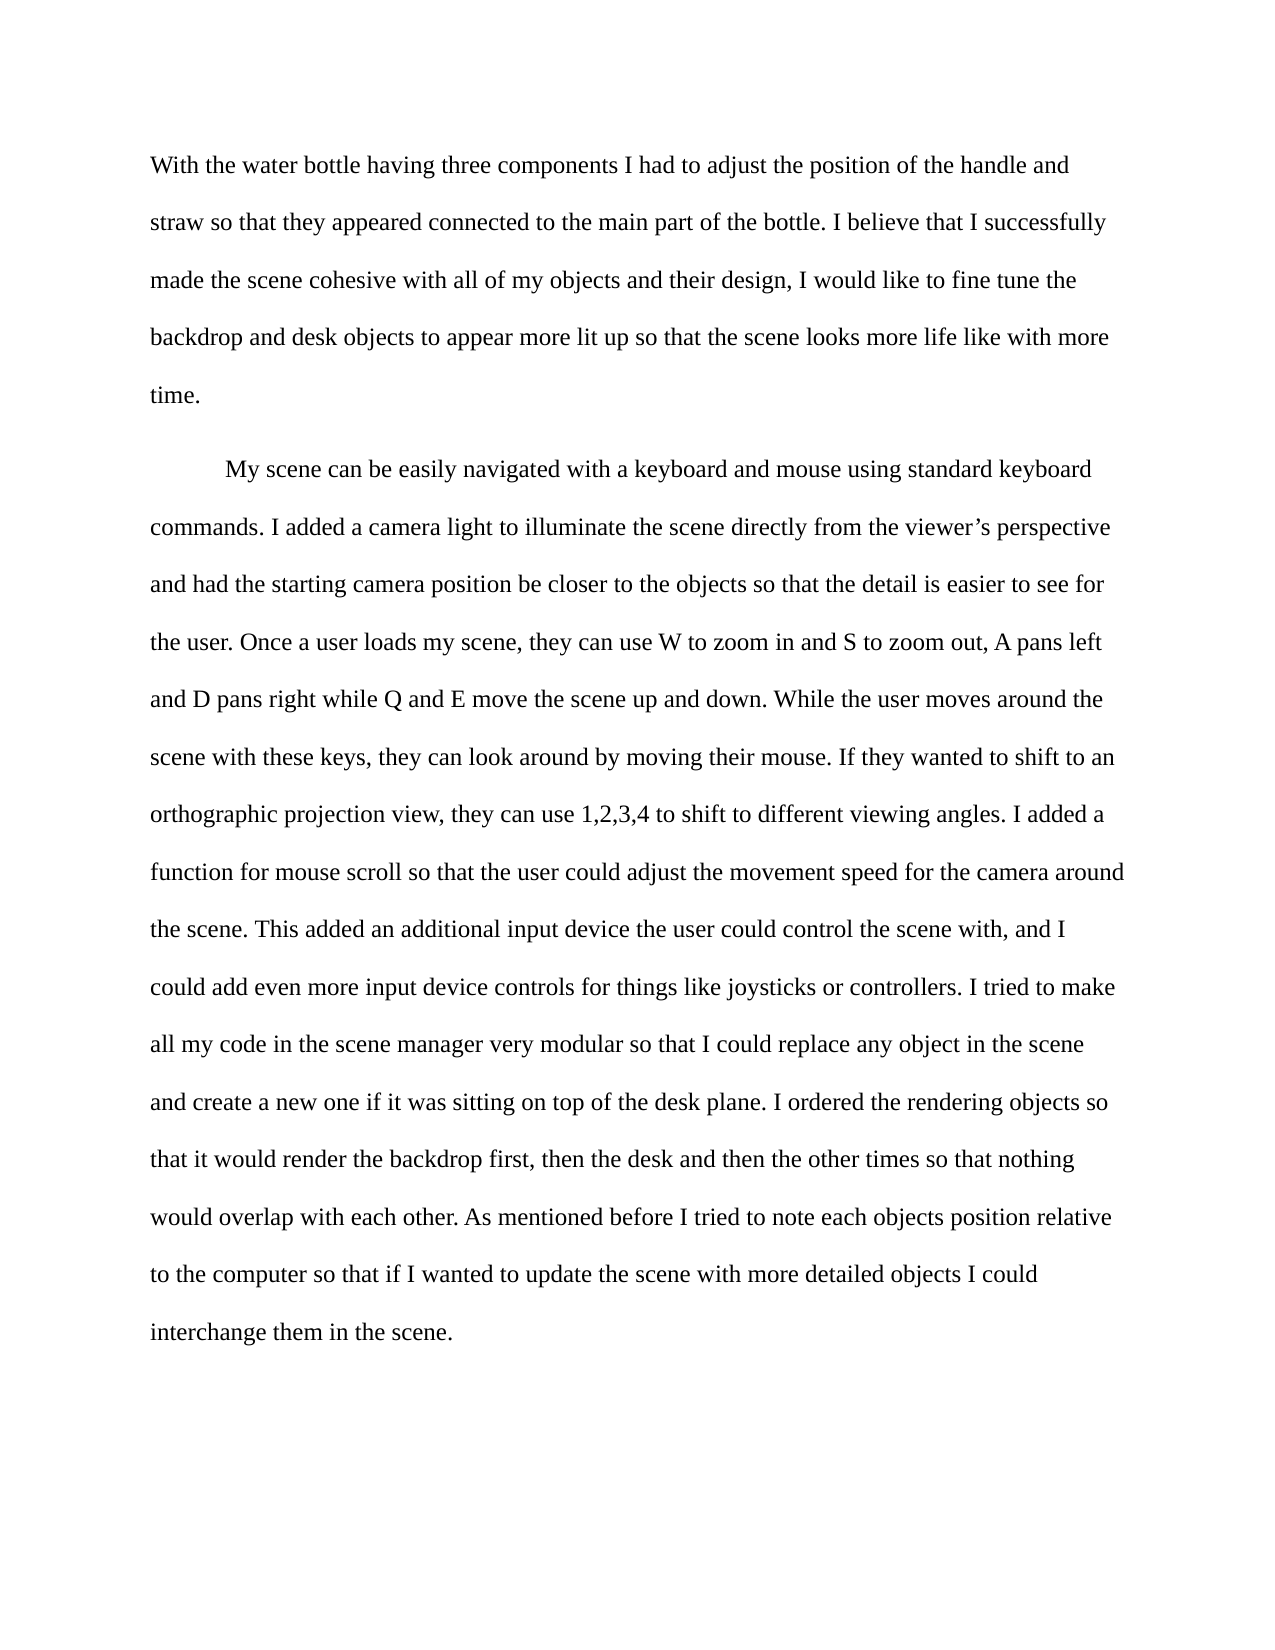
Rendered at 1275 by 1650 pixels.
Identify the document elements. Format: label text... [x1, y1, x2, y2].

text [150, 150, 1125, 409]
text My scene can be easily navigated with a keyboard and mouse using standard keyboard commands. I added a camera light to illuminate the scene directly from the viewer’s perspective and had the starting camera position be closer to the objects so that the detail is easier to see for the user. Once a user loads my scene, they can use W to zoom in and S to zoom out, A pans left and D pans right while Q and E move the scene up and down. While the user moves around the scene with these keys, they can look around by moving their mouse. If they wanted to shift to an orthographic projection view, they can use 1,2,3,4 to shift to different viewing angles. I added a function for mouse scroll so that the user could adjust the movement speed for the camera around the scene. This added an additional input device the user could control the scene with, and I could add even more input device controls for things like joysticks or controllers. I tried to make all my code in the scene manager very modular so that I could replace any object in the scene and create a new one if it was sitting on top of the desk plane. I ordered the rendering objects so that it would render the backdrop first, then the desk and then the other times so that nothing would overlap with each other. As mentioned before I tried to note each objects position relative to the computer so that if I wanted to update the scene with more detailed objects I could interchange them in the scene. [150, 454, 1125, 1345]
